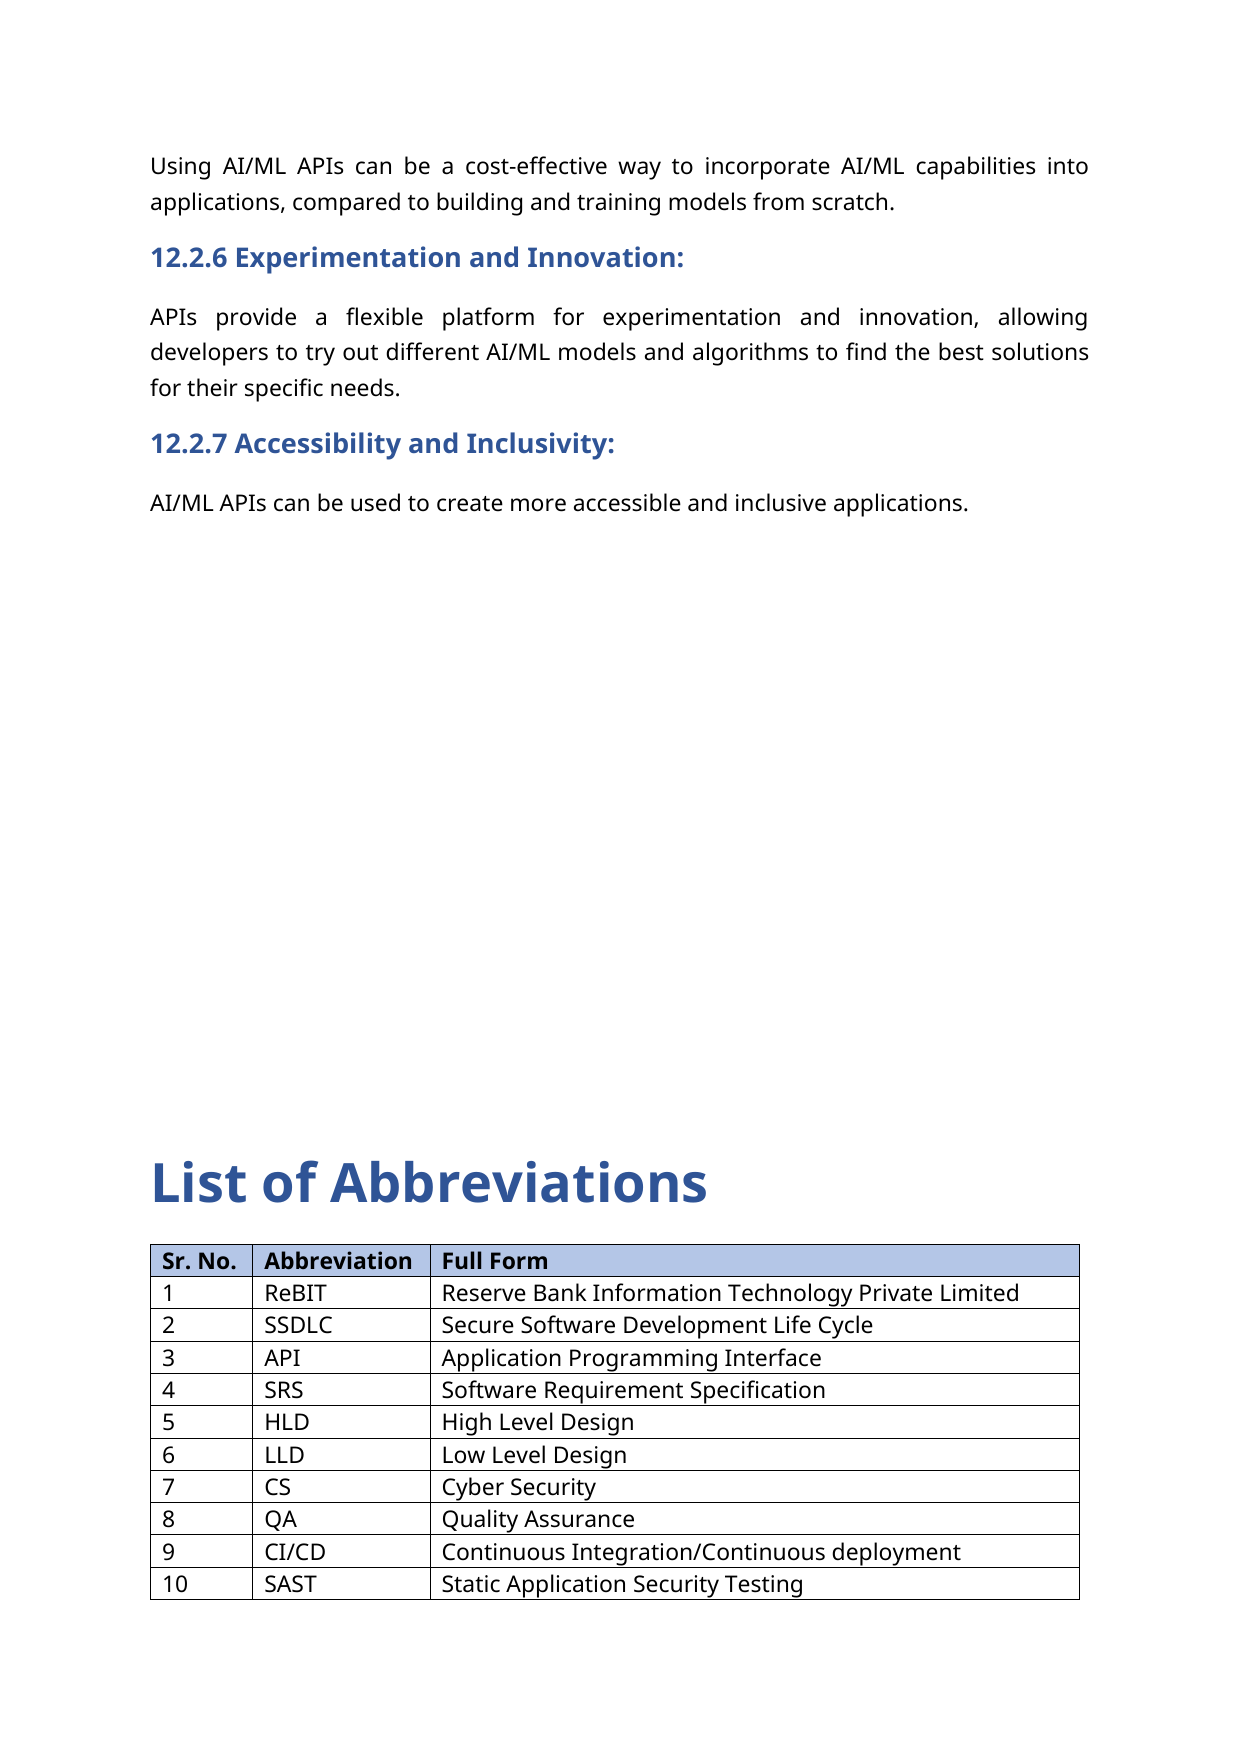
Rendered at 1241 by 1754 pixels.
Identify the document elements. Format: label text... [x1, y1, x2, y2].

table_cell SRS [253, 1374, 430, 1405]
table_cell Low Level Design [431, 1439, 1079, 1470]
table_cell LLD [253, 1439, 430, 1470]
table_cell SAST [253, 1568, 430, 1599]
table_cell High Level Design [431, 1406, 1079, 1437]
table_cell Secure Software Development Life Cycle [431, 1309, 1079, 1341]
table_cell SSDLC [253, 1309, 430, 1341]
table_cell 7 [151, 1471, 252, 1502]
table_cell CS [253, 1471, 430, 1502]
table_header Full Form [431, 1245, 1079, 1276]
table_cell 4 [151, 1374, 252, 1405]
subtitle List of Abbreviations [150, 1145, 1090, 1219]
text 12.2.7 Accessibility and Inclusivity: [150, 425, 1090, 462]
table_cell 5 [151, 1406, 252, 1437]
table_cell 3 [151, 1342, 252, 1373]
text Using AI/ML APIs can be a cost-effective way to incorporate AI/ML capabilities into applications, compared to building and training models from scratch. [150, 150, 1090, 217]
table_cell 9 [151, 1535, 252, 1567]
table_cell Quality Assurance [431, 1503, 1079, 1534]
table_cell Continuous Integration/Continuous deployment [431, 1535, 1079, 1567]
table_header Abbreviation [253, 1245, 430, 1276]
table_cell QA [253, 1503, 430, 1534]
table_cell 2 [151, 1309, 252, 1341]
text AI/ML APIs can be used to create more accessible and inclusive applications. [150, 487, 1090, 518]
table_cell Application Programming Interface [431, 1342, 1079, 1373]
table_cell 6 [151, 1439, 252, 1470]
table_cell Cyber Security [431, 1471, 1079, 1502]
table_cell 8 [151, 1503, 252, 1534]
table_cell 10 [151, 1568, 252, 1599]
text 12.2.6 Experimentation and Innovation: [150, 238, 1090, 275]
table_cell CI/CD [253, 1535, 430, 1567]
table_cell API [253, 1342, 430, 1373]
table_cell HLD [253, 1406, 430, 1437]
table_cell 1 [151, 1277, 252, 1308]
table_cell Software Requirement Specification [431, 1374, 1079, 1405]
table_cell ReBIT [253, 1277, 430, 1308]
table_cell Reserve Bank Information Technology Private Limited [431, 1277, 1079, 1308]
text APIs provide a flexible platform for experimentation and innovation, allowing developers to try out different AI/ML models and algorithms to find the best solutions for their specific needs. [150, 300, 1090, 403]
table_cell Static Application Security Testing [431, 1568, 1079, 1599]
table_header Sr. No. [151, 1245, 252, 1276]
